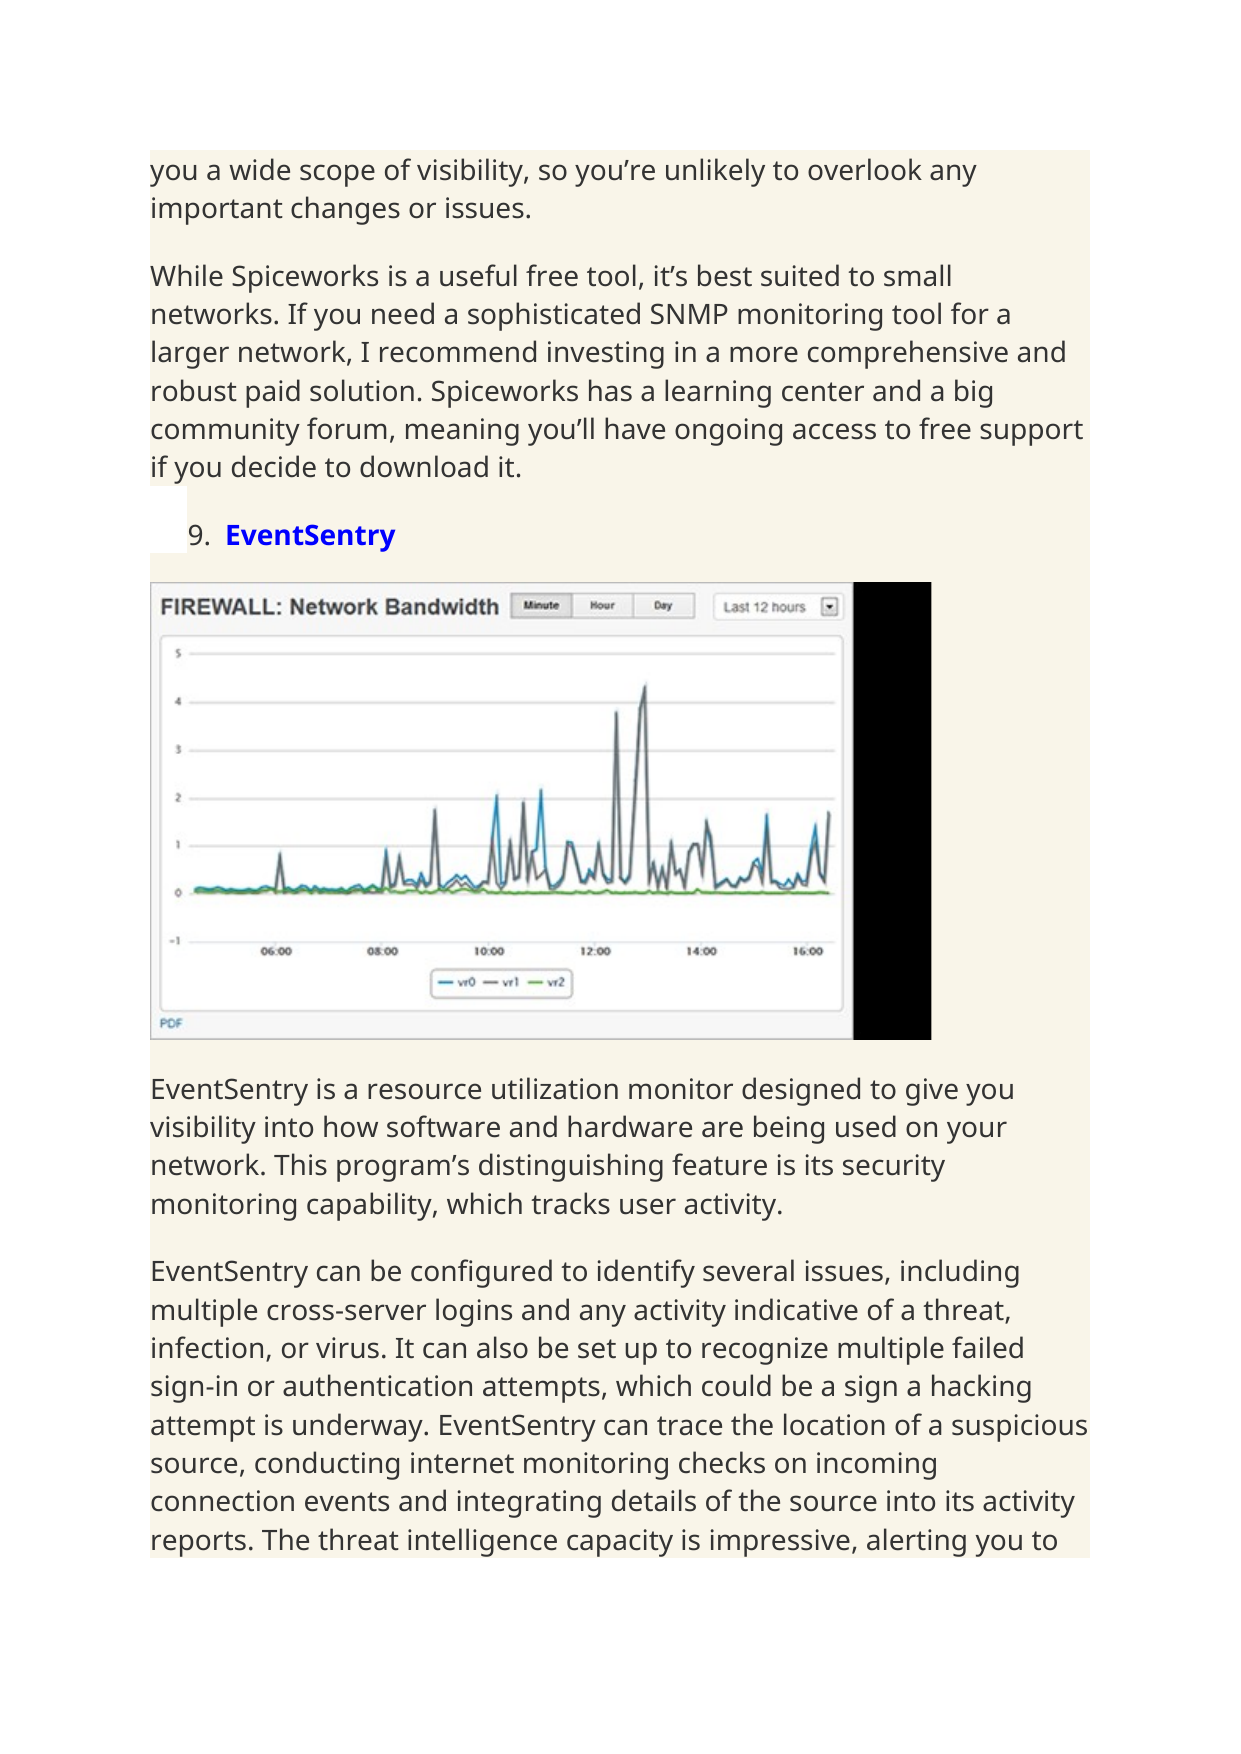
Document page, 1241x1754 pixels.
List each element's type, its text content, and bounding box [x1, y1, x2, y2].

picture [150, 582, 932, 1040]
text While Spiceworks is a useful free tool, it’s best suited to small networks. If you need a sophisticated SNMP monitoring tool for a larger network, I recommend investing in a more comprehensive and robust paid solution. Spiceworks has a learning center and a big community forum, meaning you’ll have ongoing access to free support if you decide to download it. [150, 256, 1090, 486]
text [150, 1251, 1090, 1558]
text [150, 150, 1090, 227]
text EventSentry is a resource utilization monitor designed to give you visibility into how software and hardware are being used on your network. This program’s distinguishing feature is its security monitoring capability, which tracks user activity. [150, 1069, 1090, 1222]
list EventSentry [187, 515, 1090, 553]
